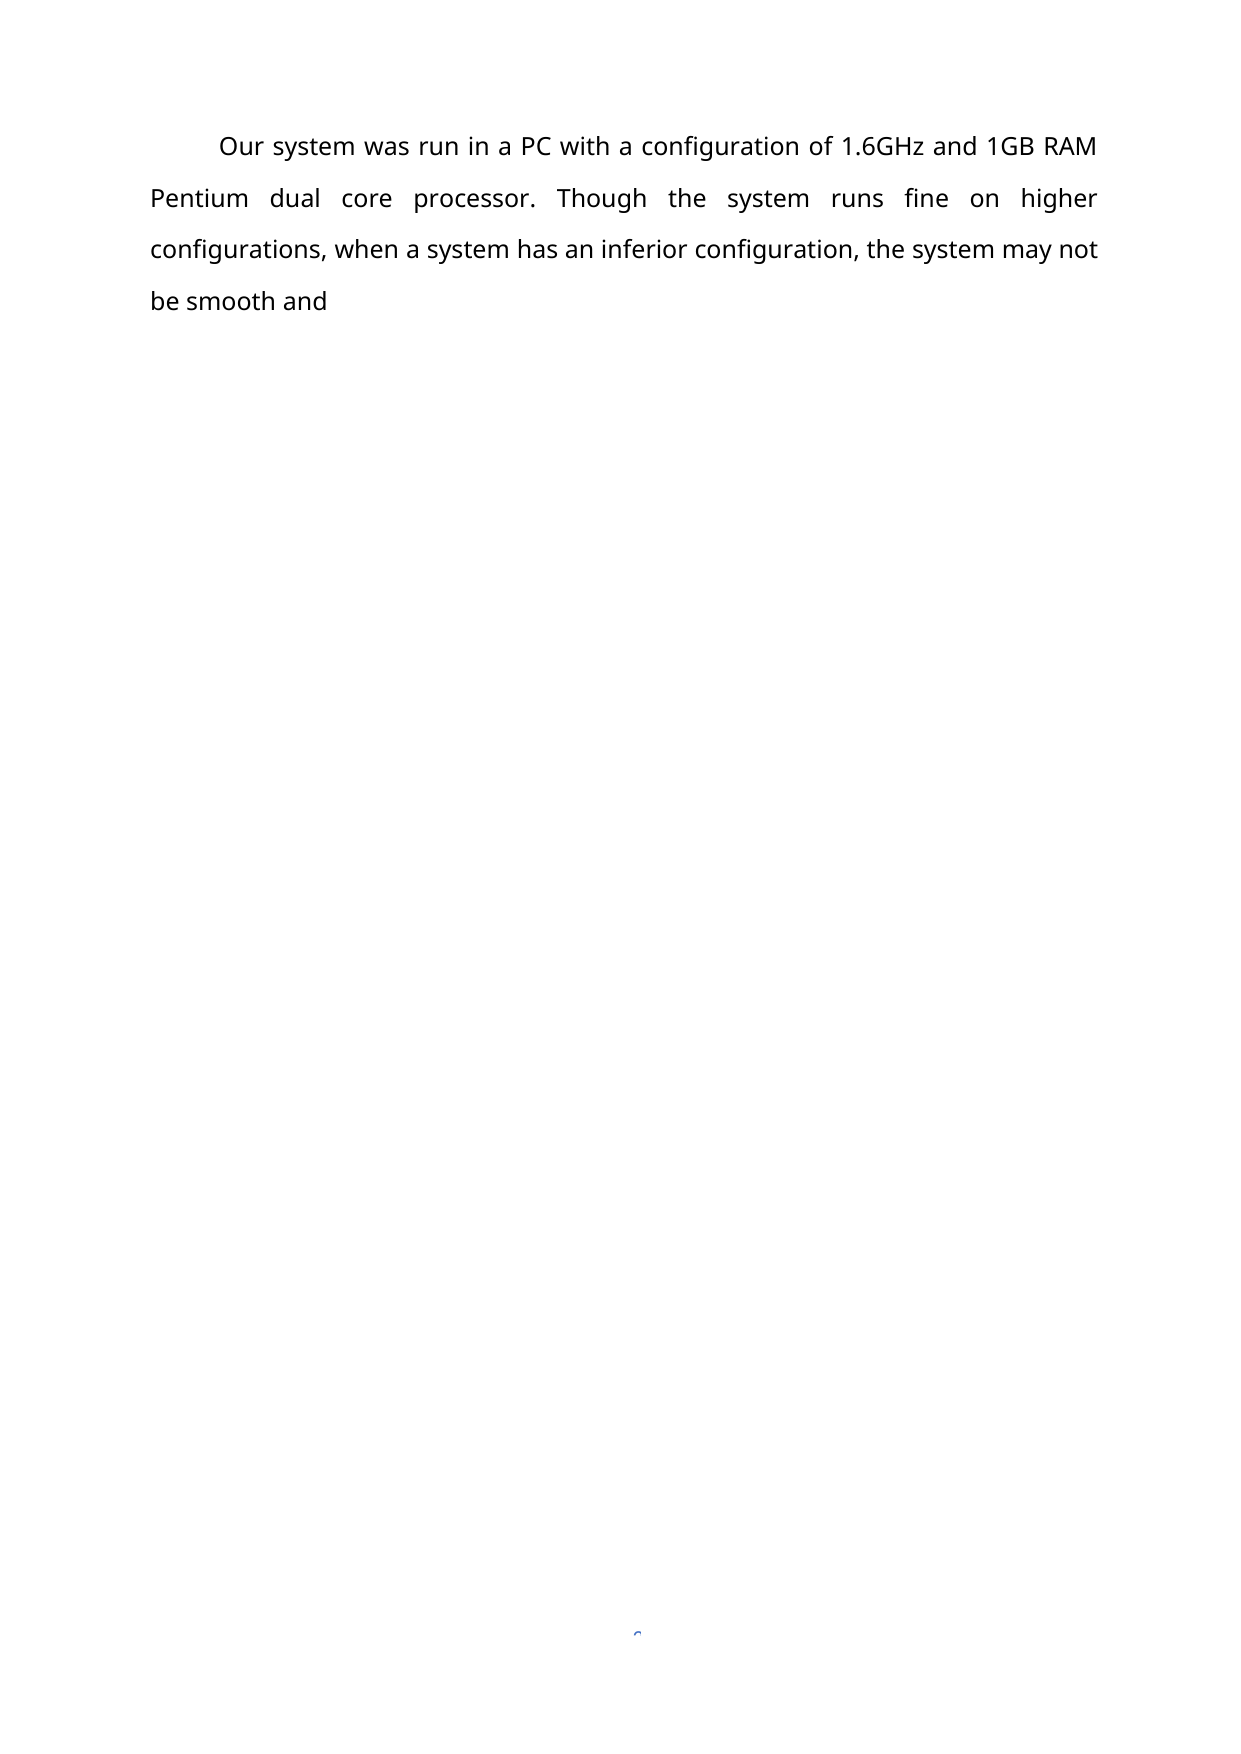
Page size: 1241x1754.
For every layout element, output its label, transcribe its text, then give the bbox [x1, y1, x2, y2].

text Our system was run in a PC with a configuration of 1.6GHz and 1GB RAM Pentium dual core processor. Though the system runs fine on higher configurations, when a system has an inferior configuration, the system may not be smooth and [150, 129, 1099, 317]
